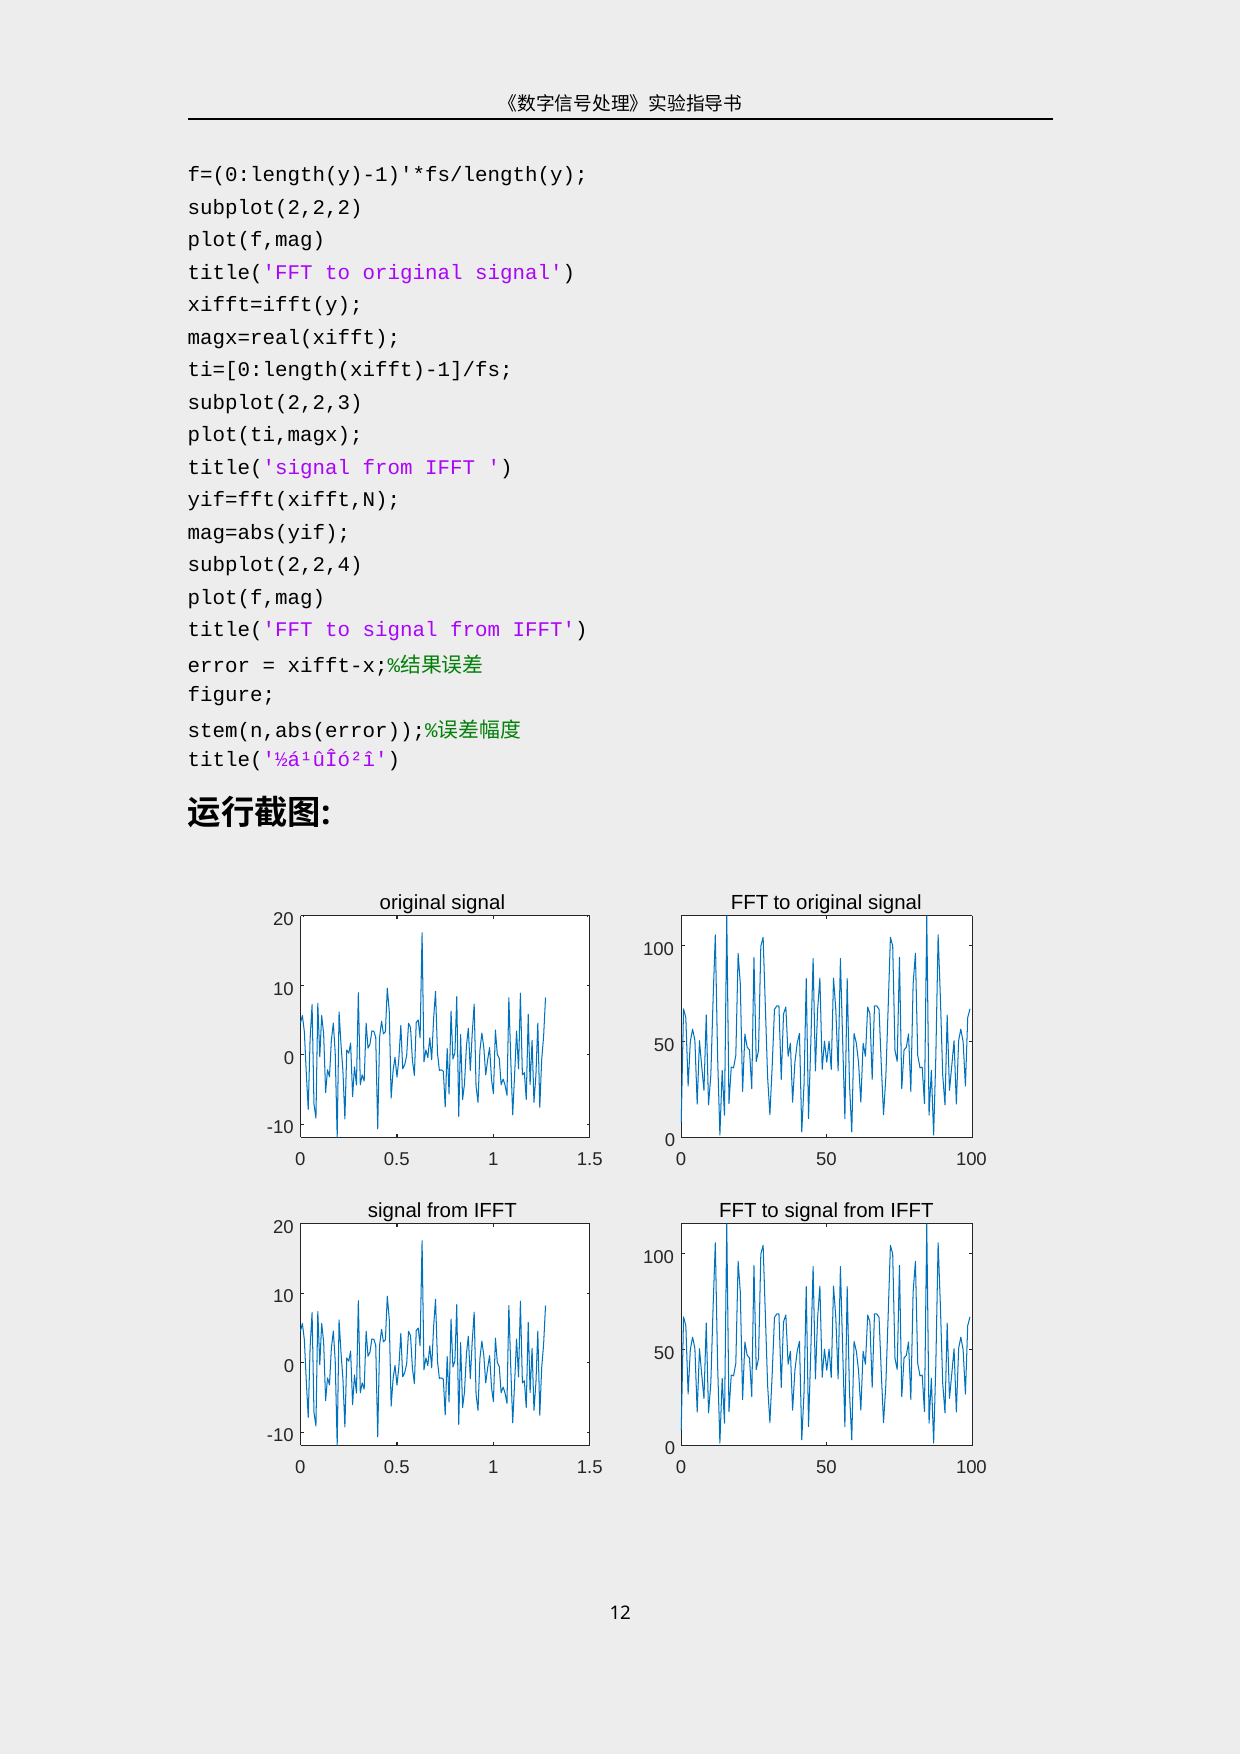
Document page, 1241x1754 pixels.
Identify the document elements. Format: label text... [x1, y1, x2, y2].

text title('FFT to original signal') [187, 257, 1053, 290]
text error = xifft-x;%结果误差 [187, 647, 1053, 680]
text subplot(2,2,2) [187, 192, 1053, 225]
text subplot(2,2,4) [187, 550, 1053, 582]
text title('½á¹ûÎó²î') [187, 745, 1053, 777]
text title('signal from IFFT ') [187, 452, 1053, 485]
text magx=real(xifft); [187, 322, 1053, 355]
text xifft=ifft(y); [187, 290, 1053, 322]
text plot(ti,magx); [187, 420, 1053, 452]
text yif=fft(xifft,N); [187, 485, 1053, 517]
text plot(f,mag) [187, 582, 1053, 615]
text f=(0:length(y)-1)'*fs/length(y); [187, 160, 1053, 192]
text mag=abs(yif); [187, 517, 1053, 550]
text plot(f,mag) [187, 225, 1053, 257]
text title('FFT to signal from IFFT') [187, 615, 1053, 647]
text 运行截图: [187, 777, 1053, 842]
text ti=[0:length(xifft)-1]/fs; [187, 355, 1053, 387]
text subplot(2,2,3) [187, 387, 1053, 420]
text stem(n,abs(error));%误差幅度 [187, 712, 1053, 745]
text figure; [187, 680, 1053, 712]
